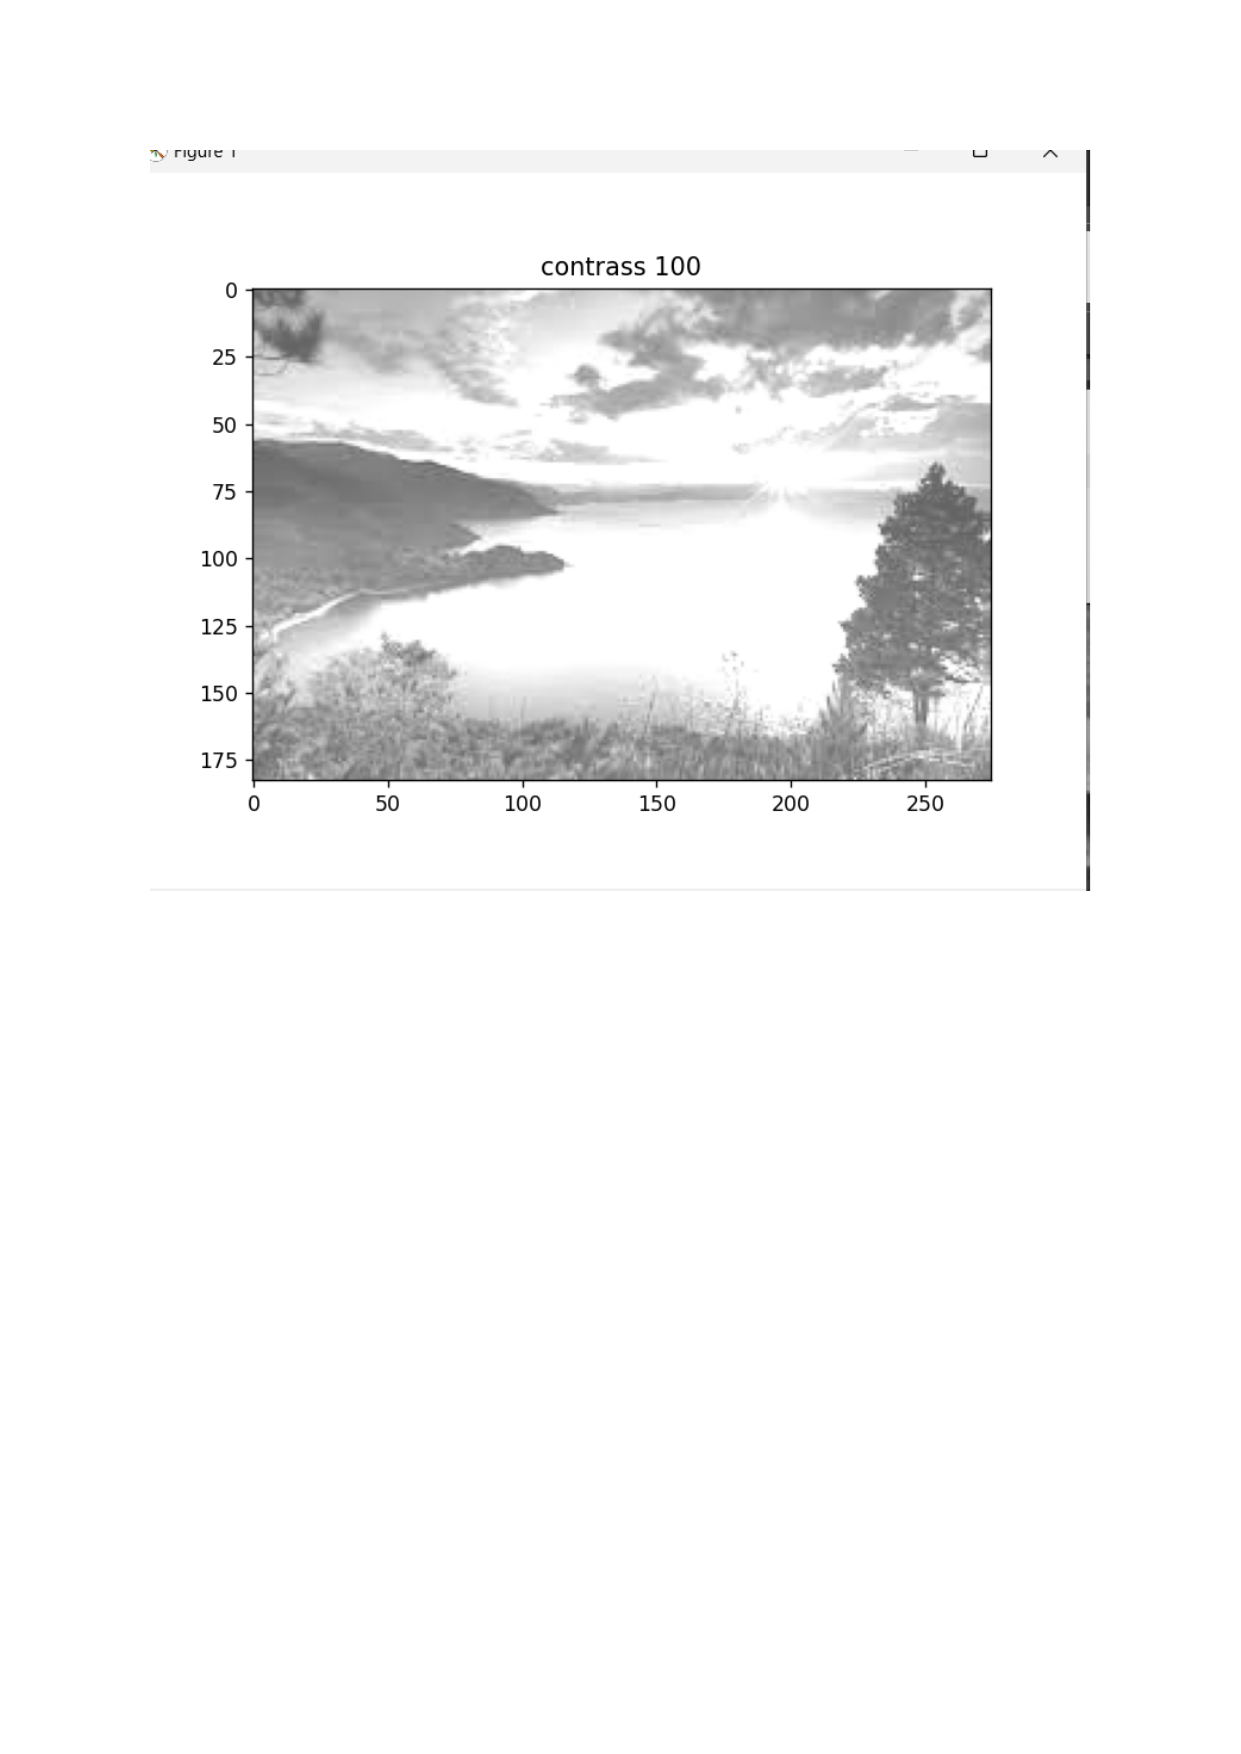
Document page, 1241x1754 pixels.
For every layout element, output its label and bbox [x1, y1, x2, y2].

picture [150, 150, 1091, 891]
